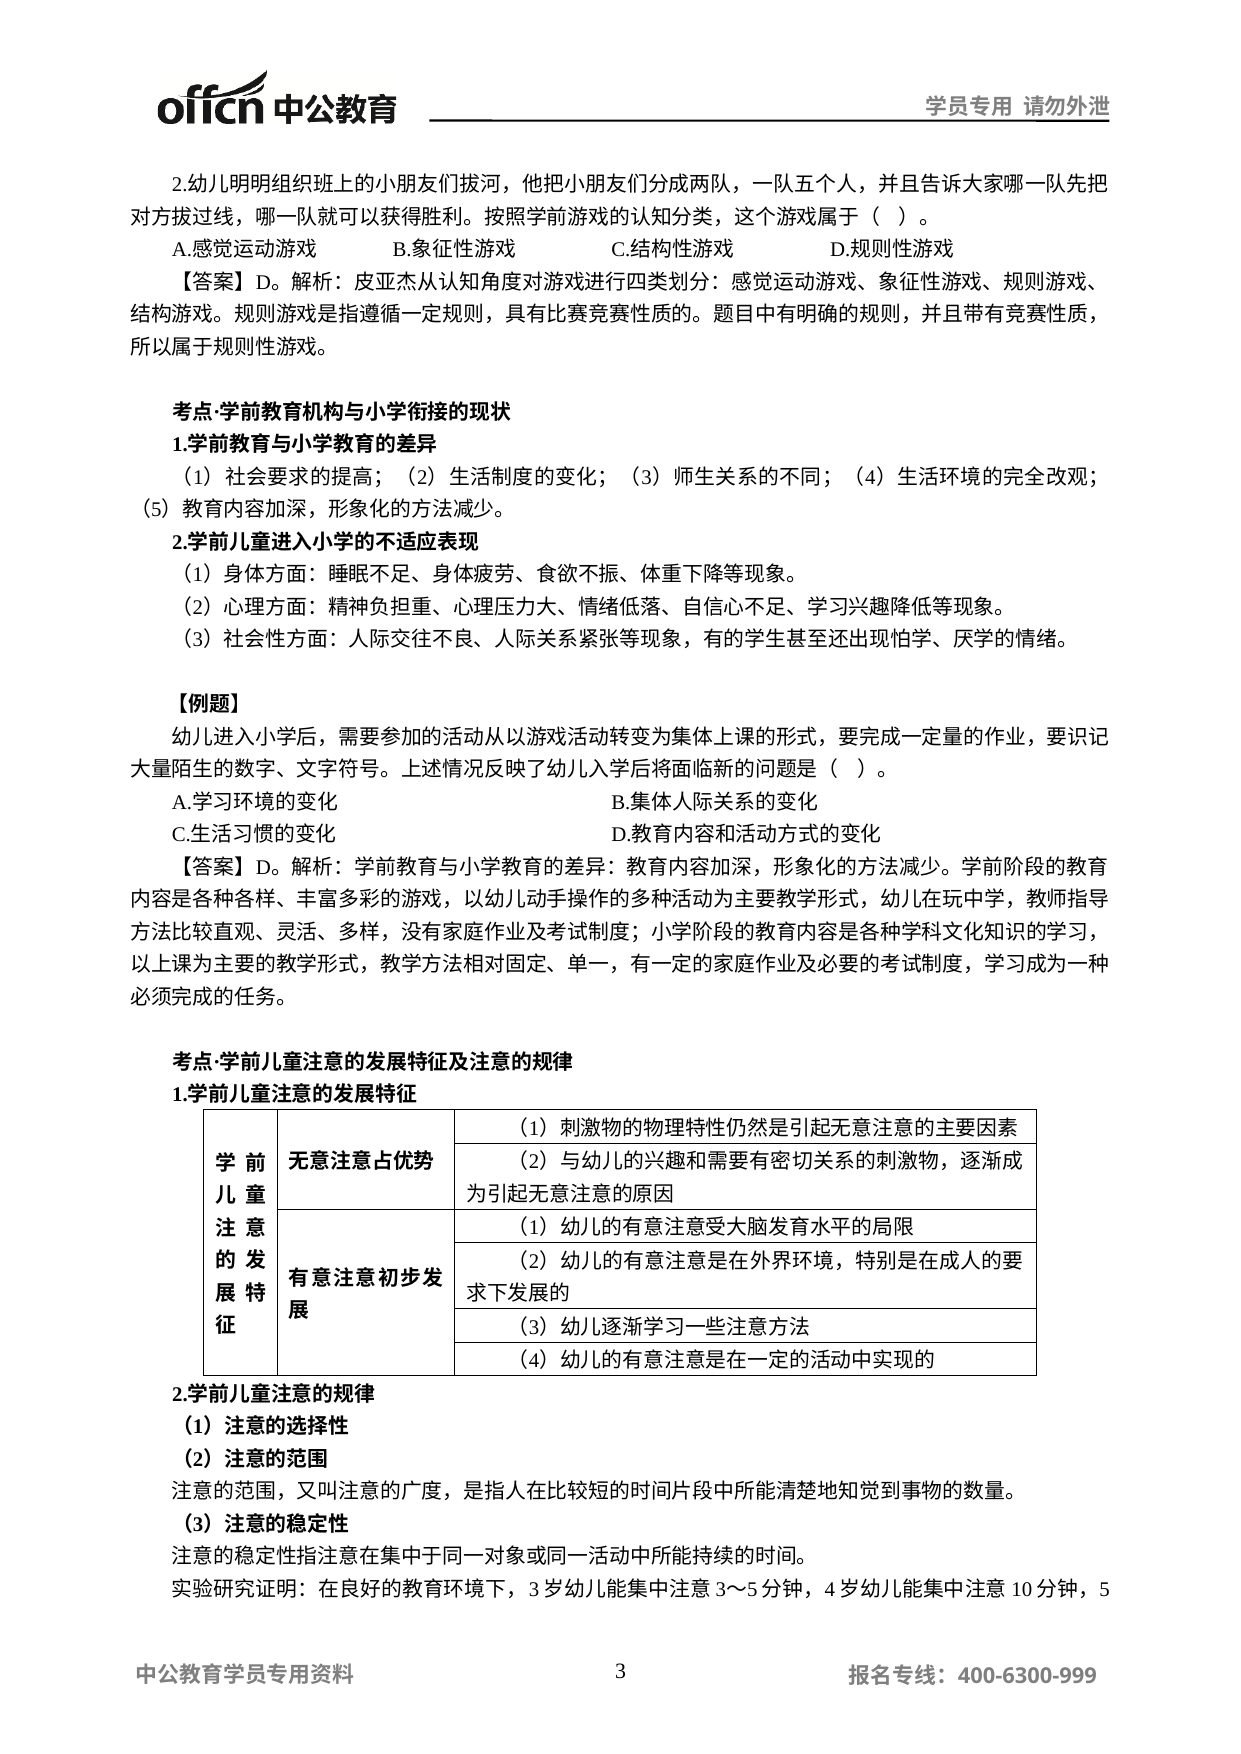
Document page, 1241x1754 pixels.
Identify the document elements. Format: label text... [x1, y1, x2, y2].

text A.学习环境的变化 B.集体人际关系的变化 [130, 784, 1110, 816]
text 注意的范围，又叫注意的广度，是指人在比较短的时间片段中所能清楚地知觉到事物的数量。 [130, 1474, 1110, 1506]
text 1.学前儿童注意的发展特征 [130, 1076, 1110, 1109]
text （2）注意的范围 [130, 1441, 1110, 1474]
picture [157, 70, 397, 124]
text （3）社会性方面：人际交往不良、人际关系紧张等现象，有的学生甚至还出现怕学、厌学的情绪。 [130, 621, 1110, 654]
text 【答案】D。解析：皮亚杰从认知角度对游戏进行四类划分：感觉运动游戏、象征性游戏、规则游戏、结构游戏。规则游戏是指遵循一定规则，具有比赛竞赛性质的。题目中有明确的规则，并且带有竞赛性质，所以属于规则性游戏。 [130, 264, 1110, 361]
table_cell 有意注意初步发展 [278, 1210, 454, 1375]
text 【例题】 [130, 686, 1110, 719]
table_cell （4）幼儿的有意注意是在一定的活动中实现的 [455, 1343, 1036, 1375]
table_header 学前儿童注意的发展特征 [204, 1110, 277, 1375]
text （1）社会要求的提高；（2）生活制度的变化；（3）师生关系的不同；（4）生活环境的完全改观；（5）教育内容加深，形象化的方法减少。 [130, 459, 1110, 524]
text 考点·学前儿童注意的发展特征及注意的规律 [130, 1044, 1110, 1076]
text （1）注意的选择性 [130, 1409, 1110, 1441]
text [130, 1571, 1110, 1604]
table_cell （3）幼儿逐渐学习一些注意方法 [455, 1309, 1036, 1342]
text 2.幼儿明明组织班上的小朋友们拔河，他把小朋友们分成两队，一队五个人，并且告诉大家哪一队先把对方拔过线，哪一队就可以获得胜利。按照学前游戏的认知分类，这个游戏属于（ ）。 [130, 166, 1110, 231]
text 2.学前儿童注意的规律 [130, 1376, 1110, 1409]
text 注意的稳定性指注意在集中于同一对象或同一活动中所能持续的时间。 [130, 1539, 1110, 1571]
text A.感觉运动游戏 B.象征性游戏 C.结构性游戏 D.规则性游戏 [130, 231, 1110, 264]
table_cell （1）幼儿的有意注意受大脑发育水平的局限 [455, 1210, 1036, 1242]
text C.生活习惯的变化 D.教育内容和活动方式的变化 [130, 816, 1110, 849]
text （3）注意的稳定性 [130, 1506, 1110, 1539]
text （1）身体方面：睡眠不足、身体疲劳、食欲不振、体重下降等现象。 [130, 556, 1110, 589]
table_cell （2）与幼儿的兴趣和需要有密切关系的刺激物，逐渐成为引起无意注意的原因 [455, 1144, 1036, 1208]
text 1.学前教育与小学教育的差异 [130, 426, 1110, 459]
table_header 无意注意占优势 [278, 1110, 454, 1208]
table_cell （2）幼儿的有意注意是在外界环境，特别是在成人的要求下发展的 [455, 1243, 1036, 1308]
text （2）心理方面：精神负担重、心理压力大、情绪低落、自信心不足、学习兴趣降低等现象。 [130, 589, 1110, 621]
text 【答案】D。解析：学前教育与小学教育的差异：教育内容加深，形象化的方法减少。学前阶段的教育内容是各种各样、丰富多彩的游戏，以幼儿动手操作的多种活动为主要教学形式，幼儿在玩中学，教师指导方法比较直观、灵活、多样，没有家庭作业及考试制度；小学阶段的教育内容是各种学科文化知识的学习，以上课为主要的教学形式，教学方法相对固定、单一，有一定的家庭作业及必要的考试制度，学习成为一种必须完成的任务。 [130, 849, 1110, 1011]
text 幼儿进入小学后，需要参加的活动从以游戏活动转变为集体上课的形式，要完成一定量的作业，要识记大量陌生的数字、文字符号。上述情况反映了幼儿入学后将面临新的问题是（ ）。 [130, 719, 1110, 784]
text 2.学前儿童进入小学的不适应表现 [130, 524, 1110, 556]
table_header （1）刺激物的物理特性仍然是引起无意注意的主要因素 [455, 1110, 1036, 1142]
text 考点·学前教育机构与小学衔接的现状 [130, 394, 1110, 426]
